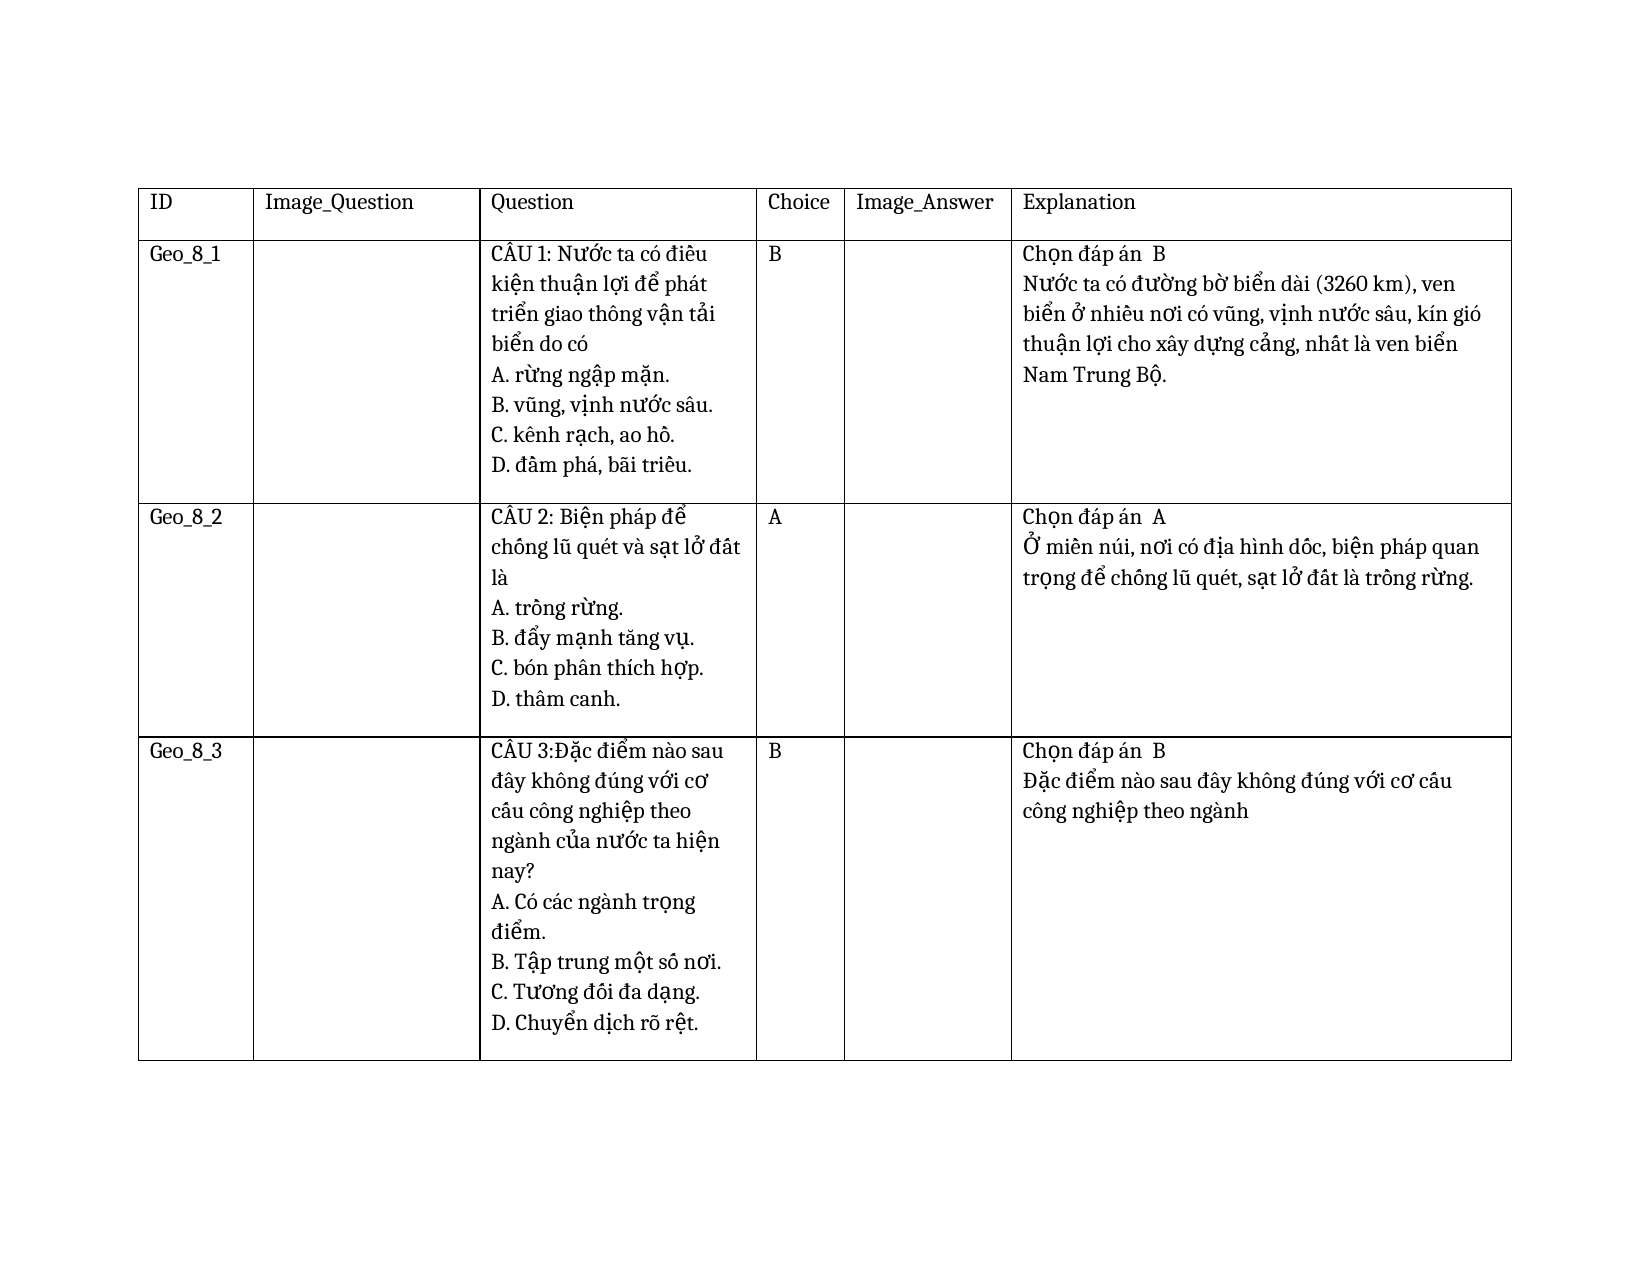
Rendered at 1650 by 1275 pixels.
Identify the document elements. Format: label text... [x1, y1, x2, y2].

table_cell Geo_8_3 [139, 738, 253, 1060]
table_cell CÂU 2: Biện pháp để chống lũ quét và sạt lở đất là A. trồng rừng. B. đẩy mạnh tăng vụ. C. bón phân thích hợp. D. thâm canh. [481, 504, 756, 736]
table_cell CÂU 3:Đặc điểm nào sau đây không đúng với cơ cấu công nghiệp theo ngành của nước ta hiện nay? A. Có các ngành trọng điểm. B. Tập trung một số nơi. C. Tương đối đa dạng. D. Chuyển dịch rõ rệt. [481, 738, 756, 1060]
table_cell CÂU 1: Nước ta có điều kiện thuận lợi để phát triển giao thông vận tải biển do có A. rừng ngập mặn. B. vũng, vịnh nước sâu. C. kênh rạch, ao hồ. D. đầm phá, bãi triều. [481, 241, 756, 503]
table_cell [845, 241, 1011, 503]
table_cell Chọn đáp án B Đặc điểm nào sau đây không đúng với cơ cấu công nghiệp theo ngành [1012, 738, 1511, 1060]
table_header Explanation [1012, 189, 1511, 239]
table_cell Geo_8_2 [139, 504, 253, 736]
table_header Image_Answer [845, 189, 1011, 239]
table_cell [845, 738, 1011, 1060]
table_cell Chọn đáp án B Nước ta có đường bờ biển dài (3260 km), ven biển ở nhiều nơi có vũng, vịnh nước sâu, kín gió thuận lợi cho xây dựng cảng, nhất là ven biển Nam Trung Bộ. [1012, 241, 1511, 503]
table_cell [845, 504, 1011, 736]
table_header Choice [757, 189, 844, 239]
table_cell B [757, 738, 844, 1060]
table_cell Chọn đáp án A Ở miền núi, nơi có địa hình dốc, biện pháp quan trọng để chống lũ quét, sạt lở đất là trồng rừng. [1012, 504, 1511, 736]
table_cell [254, 504, 479, 736]
table_cell Geo_8_1 [139, 241, 253, 503]
table_header Question [481, 189, 756, 239]
table_header Image_Question [254, 189, 479, 239]
table_cell [254, 241, 479, 503]
table_cell A [757, 504, 844, 736]
table_cell [254, 738, 479, 1060]
table_header ID [139, 189, 253, 239]
table_cell B [757, 241, 844, 503]
